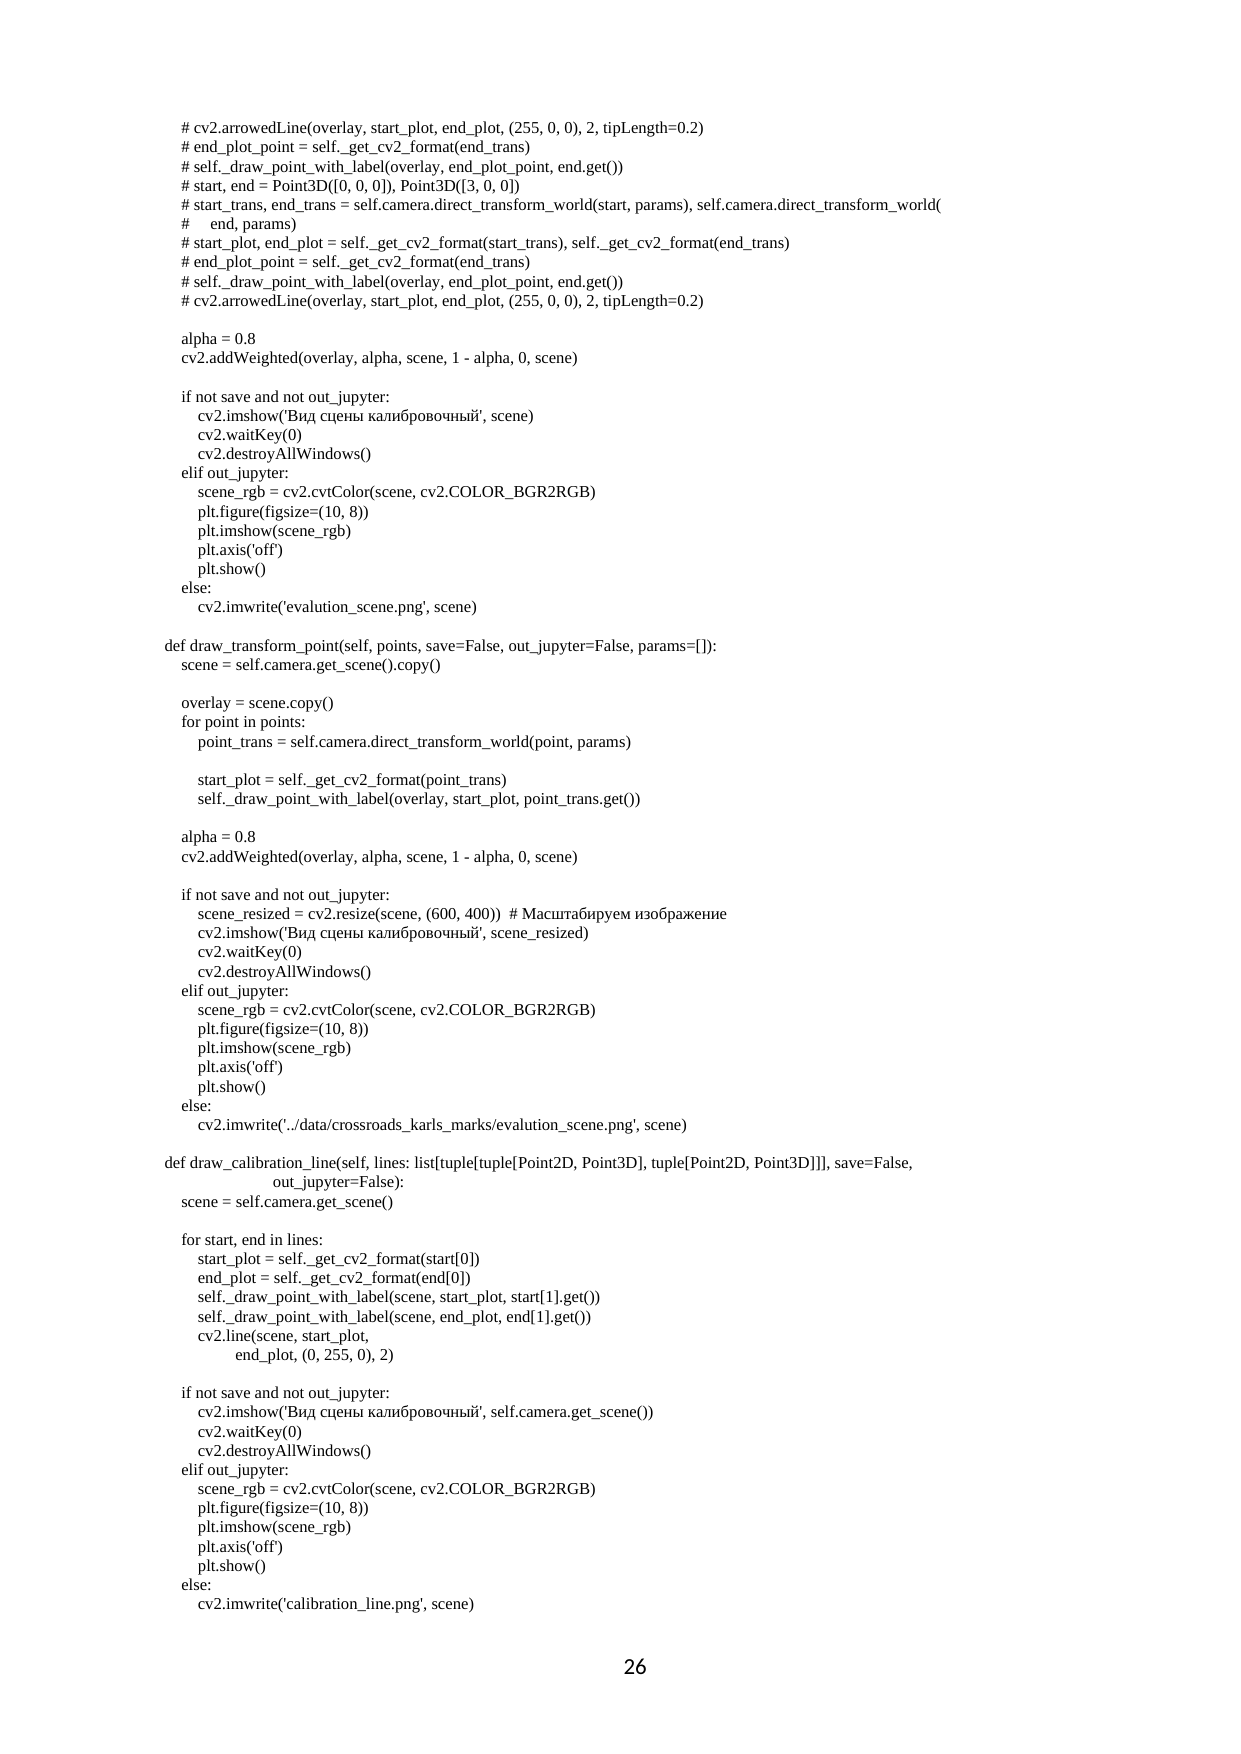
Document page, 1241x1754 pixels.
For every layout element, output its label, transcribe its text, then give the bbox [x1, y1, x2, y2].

text alpha = 0.8 [148, 329, 1122, 348]
text if not save and not out_jupyter: [148, 386, 1122, 406]
text self._draw_point_with_label(overlay, start_plot, point_trans.get()) [148, 789, 1122, 808]
text plt.axis('off') [148, 1536, 1122, 1556]
text # cv2.arrowedLine(overlay, start_plot, end_plot, (255, 0, 0), 2, tipLength=0.2) [148, 118, 1122, 137]
text # self._draw_point_with_label(overlay, end_plot_point, end.get()) [148, 156, 1122, 176]
text plt.show() [148, 1076, 1122, 1096]
text plt.axis('off') [148, 540, 1122, 559]
text for start, end in lines: [148, 1230, 1122, 1249]
text scene_rgb = cv2.cvtColor(scene, cv2.COLOR_BGR2RGB) [148, 1000, 1122, 1019]
text self._draw_point_with_label(scene, start_plot, start[1].get()) [148, 1287, 1122, 1306]
text cv2.addWeighted(overlay, alpha, scene, 1 - alpha, 0, scene) [148, 348, 1122, 367]
text out_jupyter=False): [148, 1172, 1122, 1191]
text # cv2.arrowedLine(overlay, start_plot, end_plot, (255, 0, 0), 2, tipLength=0.2) [148, 291, 1122, 310]
text cv2.imshow('Вид сцены калибровочный', scene_resized) [148, 923, 1122, 942]
text scene = self.camera.get_scene().copy() [148, 655, 1122, 674]
text scene_rgb = cv2.cvtColor(scene, cv2.COLOR_BGR2RGB) [148, 482, 1122, 501]
text else: [148, 1575, 1122, 1594]
text plt.imshow(scene_rgb) [148, 521, 1122, 540]
text # self._draw_point_with_label(overlay, end_plot_point, end.get()) [148, 271, 1122, 291]
text # end_plot_point = self._get_cv2_format(end_trans) [148, 137, 1122, 156]
text elif out_jupyter: [148, 1460, 1122, 1479]
text cv2.imwrite('evalution_scene.png', scene) [148, 597, 1122, 616]
text for point in points: [148, 712, 1122, 731]
text cv2.destroyAllWindows() [148, 961, 1122, 981]
text end_plot, (0, 255, 0), 2) [148, 1345, 1122, 1364]
text cv2.imwrite('calibration_line.png', scene) [148, 1594, 1122, 1613]
text scene_resized = cv2.resize(scene, (600, 400)) # Масштабируем изображение [148, 904, 1122, 923]
text # start_trans, end_trans = self.camera.direct_transform_world(start, params), self.camera.direct_transform_world( [148, 195, 1122, 214]
text plt.show() [148, 559, 1122, 578]
text start_plot = self._get_cv2_format(start[0]) [148, 1249, 1122, 1268]
text cv2.line(scene, start_plot, [148, 1326, 1122, 1345]
text if not save and not out_jupyter: [148, 885, 1122, 904]
text point_trans = self.camera.direct_transform_world(point, params) [148, 731, 1122, 751]
text plt.imshow(scene_rgb) [148, 1038, 1122, 1057]
text # start, end = Point3D([0, 0, 0]), Point3D([3, 0, 0]) [148, 176, 1122, 195]
text cv2.imshow('Вид сцены калибровочный', self.camera.get_scene()) [148, 1402, 1122, 1421]
text # end_plot_point = self._get_cv2_format(end_trans) [148, 252, 1122, 271]
text plt.imshow(scene_rgb) [148, 1517, 1122, 1536]
text plt.figure(figsize=(10, 8)) [148, 1019, 1122, 1038]
text scene_rgb = cv2.cvtColor(scene, cv2.COLOR_BGR2RGB) [148, 1479, 1122, 1498]
text alpha = 0.8 [148, 827, 1122, 846]
text elif out_jupyter: [148, 463, 1122, 482]
text cv2.imwrite('../data/crossroads_karls_marks/evalution_scene.png', scene) [148, 1115, 1122, 1134]
text end_plot = self._get_cv2_format(end[0]) [148, 1268, 1122, 1287]
text if not save and not out_jupyter: [148, 1383, 1122, 1402]
text cv2.waitKey(0) [148, 942, 1122, 961]
text cv2.imshow('Вид сцены калибровочный', scene) [148, 406, 1122, 425]
text scene = self.camera.get_scene() [148, 1191, 1122, 1211]
text # end, params) [148, 214, 1122, 233]
text # start_plot, end_plot = self._get_cv2_format(start_trans), self._get_cv2_format(end_trans) [148, 233, 1122, 252]
text plt.show() [148, 1556, 1122, 1575]
text else: [148, 578, 1122, 597]
text plt.figure(figsize=(10, 8)) [148, 501, 1122, 521]
text overlay = scene.copy() [148, 693, 1122, 712]
text start_plot = self._get_cv2_format(point_trans) [148, 770, 1122, 789]
text cv2.waitKey(0) [148, 425, 1122, 444]
text cv2.waitKey(0) [148, 1421, 1122, 1441]
text cv2.destroyAllWindows() [148, 444, 1122, 463]
text def draw_transform_point(self, points, save=False, out_jupyter=False, params=[]): [148, 636, 1122, 655]
text plt.figure(figsize=(10, 8)) [148, 1498, 1122, 1517]
text cv2.destroyAllWindows() [148, 1441, 1122, 1460]
text plt.axis('off') [148, 1057, 1122, 1076]
text elif out_jupyter: [148, 981, 1122, 1000]
text def draw_calibration_line(self, lines: list[tuple[tuple[Point2D, Point3D], tuple[Point2D, Point3D]]], save=False, [148, 1153, 1122, 1172]
text self._draw_point_with_label(scene, end_plot, end[1].get()) [148, 1306, 1122, 1326]
text else: [148, 1096, 1122, 1115]
text cv2.addWeighted(overlay, alpha, scene, 1 - alpha, 0, scene) [148, 846, 1122, 866]
